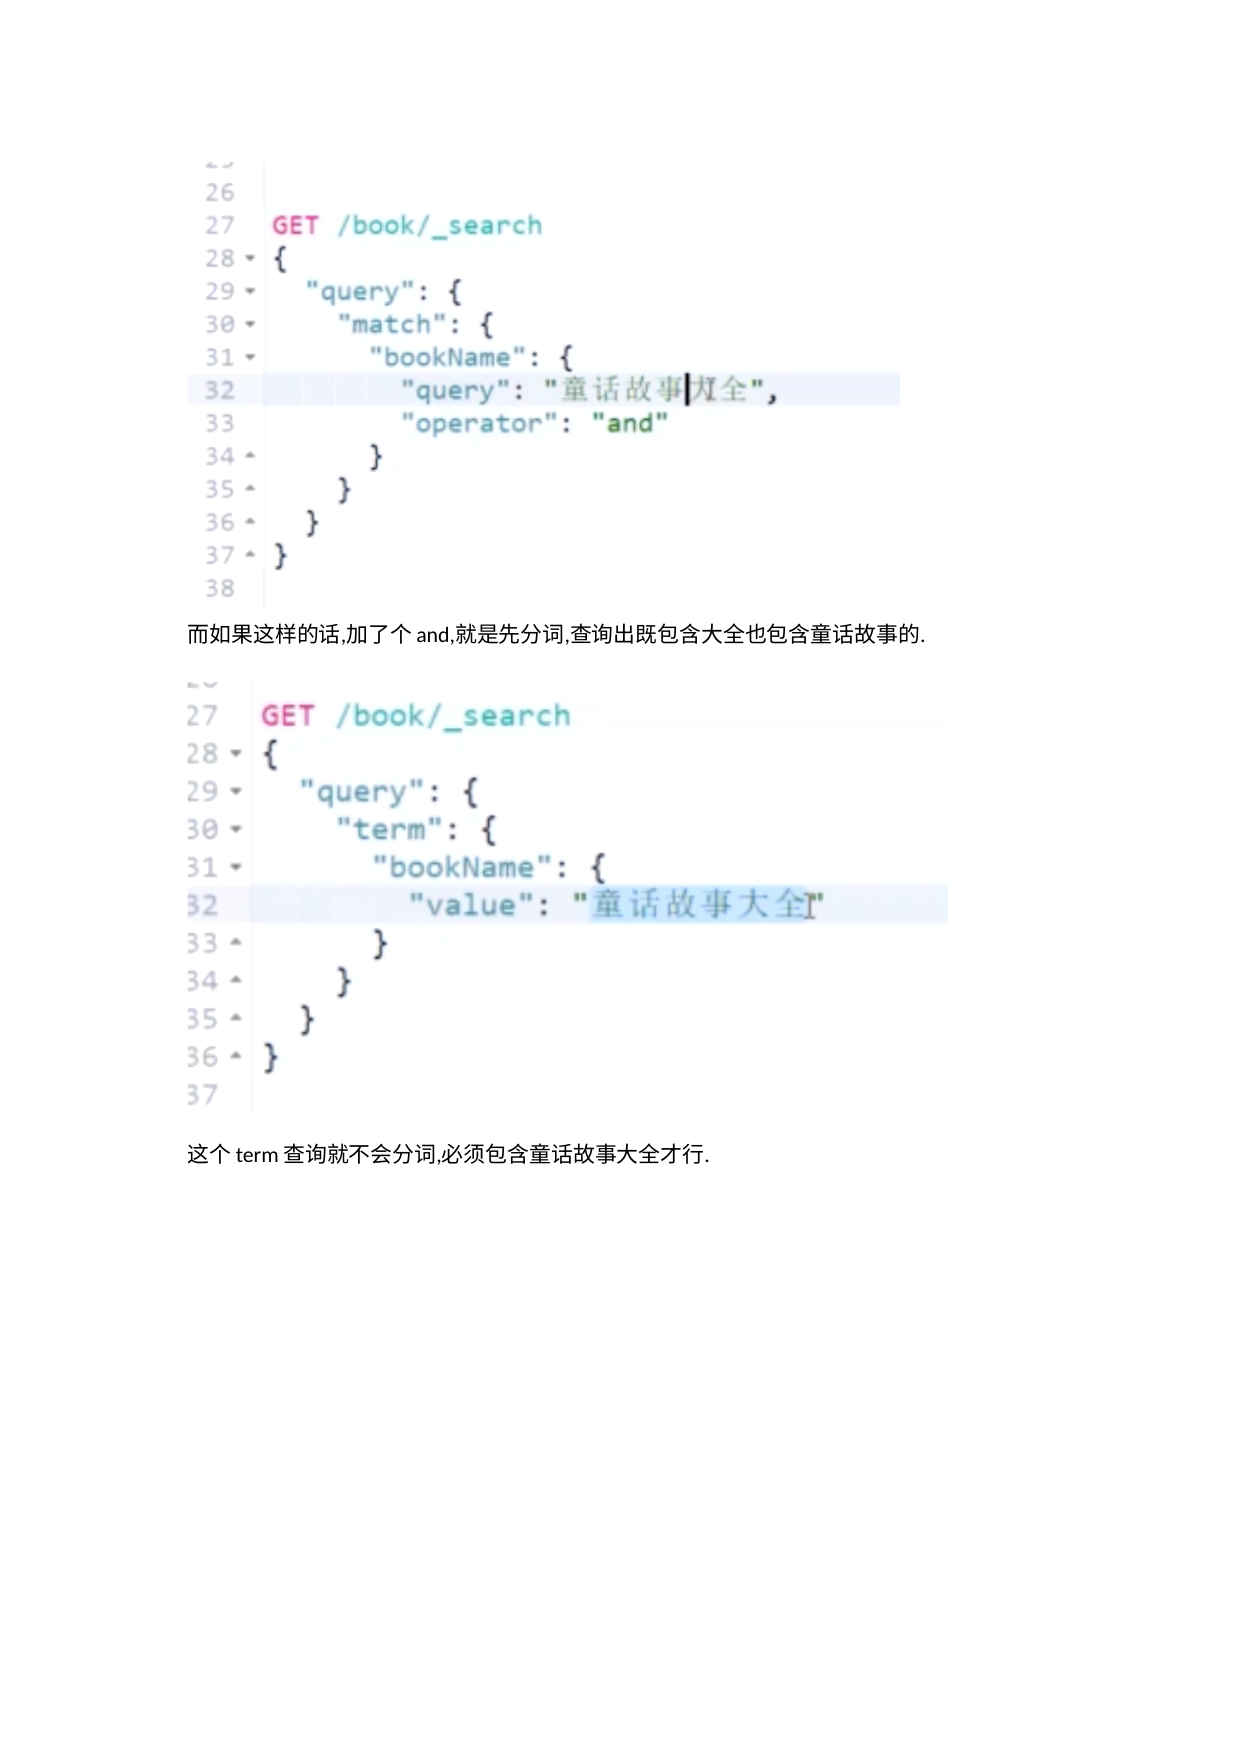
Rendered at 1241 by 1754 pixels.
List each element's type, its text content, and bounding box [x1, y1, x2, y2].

picture [187, 682, 948, 1112]
picture [187, 162, 901, 608]
text 这个term查询就不会分词,必须包含童话故事大全才行. [187, 1137, 1053, 1169]
text 而如果这样的话,加了个and,就是先分词,查询出既包含大全也包含童话故事的. [187, 617, 1053, 649]
